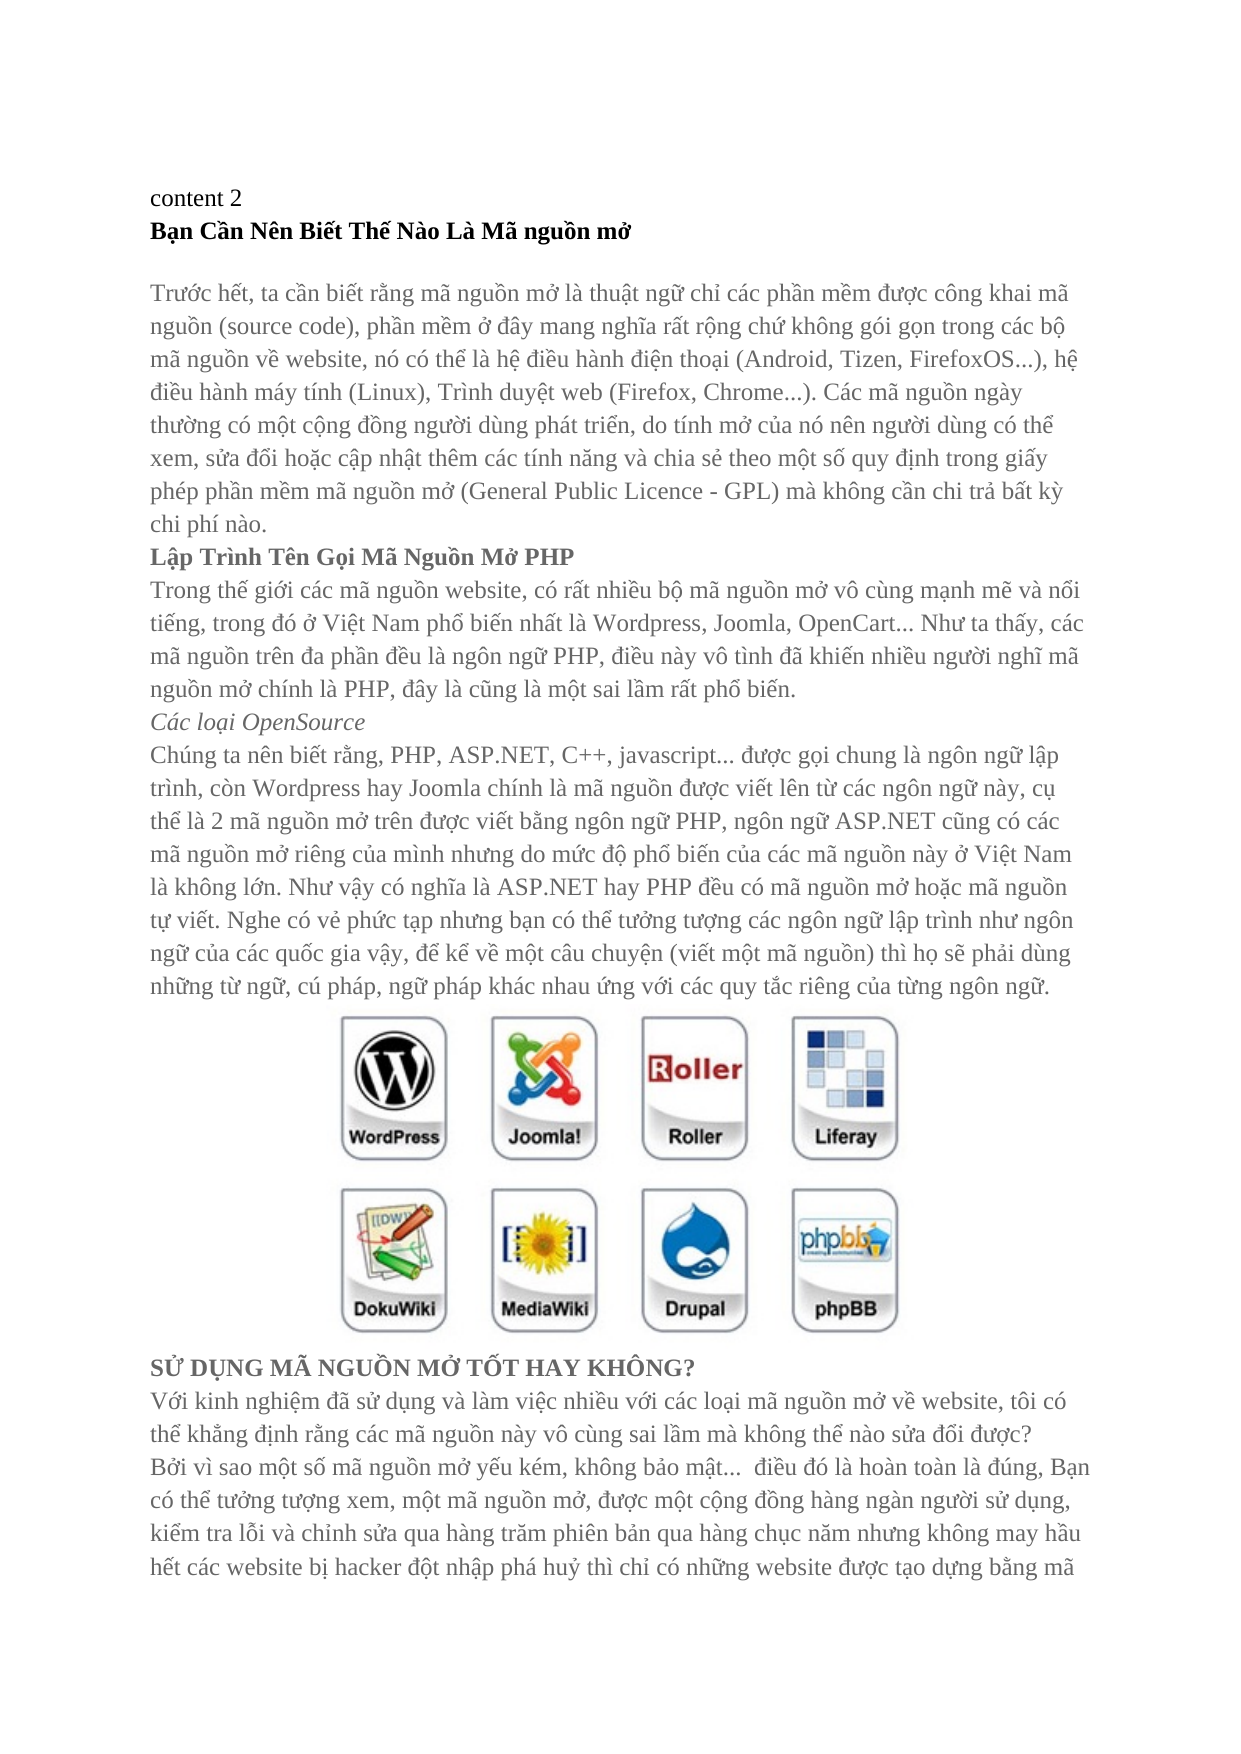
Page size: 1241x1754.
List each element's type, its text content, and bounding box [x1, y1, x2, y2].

text Lập Trình Tên Gọi Mã Nguồn Mở PHP [150, 542, 1090, 571]
text Với kinh nghiệm đã sử dụng và làm việc nhiều với các loại mã nguồn mở về website, tôi có thể khẳng định rằng các mã nguồn này vô cùng sai lầm mà không thể nào sửa đổi được? [150, 1386, 1090, 1448]
subtitle Bạn Cần Nên Biết Thế Nào Là Mã nguồn mở [150, 216, 1090, 245]
text Trong thế giới các mã nguồn website, có rất nhiều bộ mã nguồn mở vô cùng mạnh mẽ và nổi tiếng, trong đó ở Việt Nam phổ biến nhất là Wordpress, Joomla, OpenCart... Như ta thấy, các mã nguồn trên đa phần đều là ngôn ngữ PHP, điều này vô tình đã khiến nhiều người nghĩ mã nguồn mở chính là PHP, đây là cũng là một sai lầm rất phổ biến. [150, 575, 1090, 703]
text Chúng ta nên biết rằng, PHP, ASP.NET, C++, javascript... được gọi chung là ngôn ngữ lập trình, còn Wordpress hay Joomla chính là mã nguồn được viết lên từ các ngôn ngữ này, cụ thể là 2 mã nguồn mở trên được viết bằng ngôn ngữ PHP, ngôn ngữ ASP.NET cũng có các mã nguồn mở riêng của mình nhưng do mức độ phổ biến của các mã nguồn này ở Việt Nam là không lớn. Như vậy có nghĩa là ASP.NET hay PHP đều có mã nguồn mở hoặc mã nguồn tự viết. Nghe có vẻ phức tạp nhưng bạn có thể tưởng tượng các ngôn ngữ lập trình như ngôn ngữ của các quốc gia vậy, để kể về một câu chuyện (viết một mã nguồn) thì họ sẽ phải dùng những từ ngữ, cú pháp, ngữ pháp khác nhau ứng với các quy tắc riêng của từng ngôn ngữ. [150, 740, 1090, 1000]
text Trước hết, ta cần biết rằng mã nguồn mở là thuật ngữ chỉ các phần mềm được công khai mã nguồn (source code), phần mềm ở đây mang nghĩa rất rộng chứ không gói gọn trong các bộ mã nguồn về website, nó có thể là hệ điều hành điện thoại (Android, Tizen, FirefoxOS...), hệ điều hành máy tính (Linux), Trình duyệt web (Firefox, Chrome...). Các mã nguồn ngày thường có một cộng đồng người dùng phát triển, do tính mở của nó nên người dùng có thể xem, sửa đổi hoặc cập nhật thêm các tính năng và chia sẻ theo một số quy định trong giấy phép phần mềm mã nguồn mở (General Public Licence - GPL) mà không cần chi trả bất kỳ chi phí nào. [150, 278, 1090, 538]
text SỬ DỤNG MÃ NGUỒN MỞ TỐT HAY KHÔNG? [150, 1353, 1090, 1382]
picture [326, 1004, 914, 1350]
text Các loại OpenSource [150, 707, 1090, 736]
text content 2 [150, 183, 1090, 212]
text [150, 1452, 1090, 1580]
